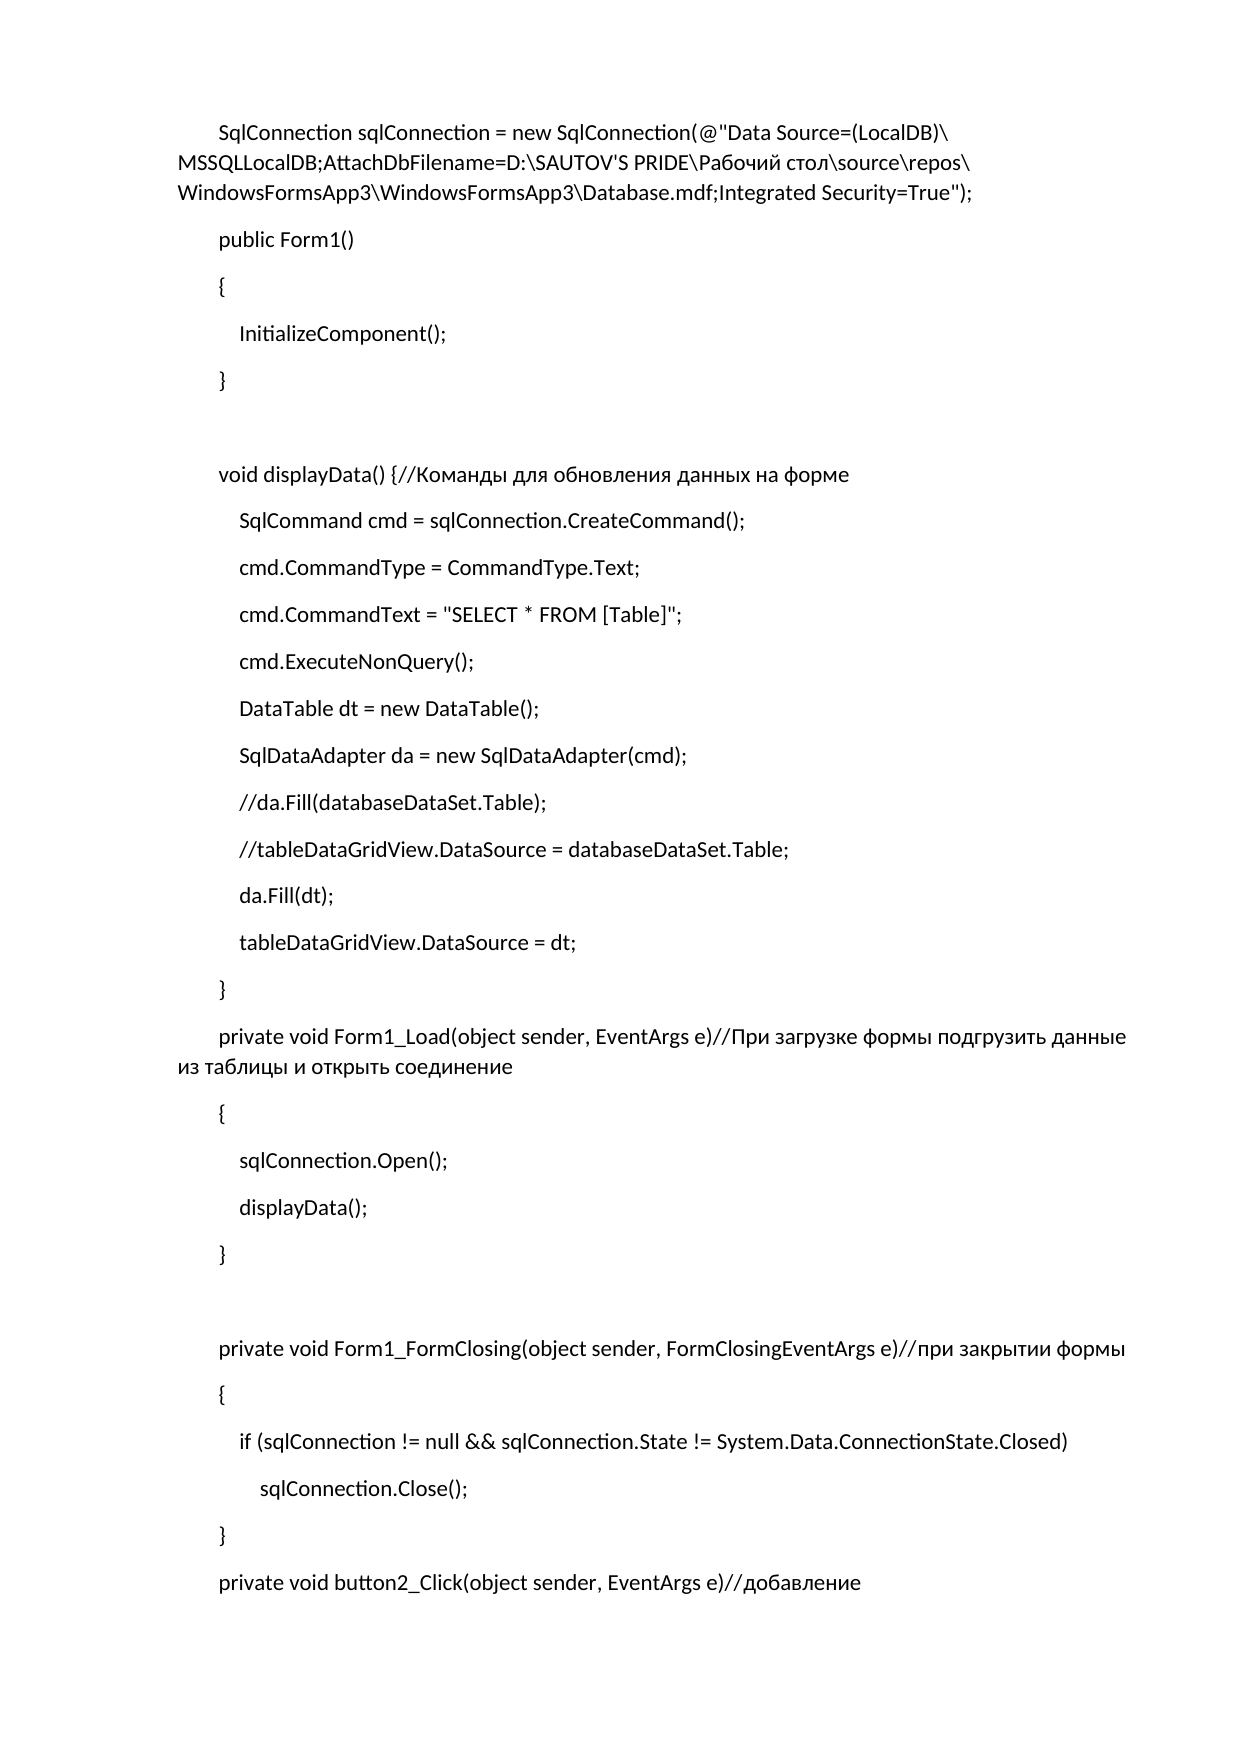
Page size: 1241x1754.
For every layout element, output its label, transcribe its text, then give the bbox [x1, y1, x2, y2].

text { [177, 272, 1152, 300]
text } [177, 1521, 1152, 1549]
text cmd.CommandText = "SELECT * FROM [Table]"; [177, 600, 1152, 628]
text } [177, 1240, 1152, 1268]
text if (sqlConnection != null && sqlConnection.State != System.Data.ConnectionState.Closed) [177, 1427, 1152, 1456]
text private void button2_Click(object sender, EventArgs e)//добавление [177, 1568, 1152, 1596]
text DataTable dt = new DataTable(); [177, 694, 1152, 722]
text { [177, 1381, 1152, 1409]
text } [177, 975, 1152, 1003]
text private void Form1_FormClosing(object sender, FormClosingEventArgs e)//при закрытии формы [177, 1334, 1152, 1362]
text cmd.CommandType = CommandType.Text; [177, 553, 1152, 582]
text InitializeComponent(); [177, 319, 1152, 347]
text cmd.ExecuteNonQuery(); [177, 647, 1152, 675]
text public Form1() [177, 225, 1152, 253]
text //tableDataGridView.DataSource = databaseDataSet.Table; [177, 835, 1152, 863]
text //da.Fill(databaseDataSet.Table); [177, 788, 1152, 816]
text tableDataGridView.DataSource = dt; [177, 928, 1152, 957]
text da.Fill(dt); [177, 882, 1152, 910]
text SqlConnection sqlConnection = new SqlConnection(@"Data Source=(LocalDB)\MSSQLLocalDB;AttachDbFilename=D:\SAUTOV'S PRIDE\Рабочий стол\source\repos\WindowsFormsApp3\WindowsFormsApp3\Database.mdf;Integrated Security=True"); [177, 118, 1152, 207]
text { [177, 1099, 1152, 1127]
text displayData(); [177, 1193, 1152, 1221]
text sqlConnection.Close(); [177, 1474, 1152, 1502]
text void displayData() {//Команды для обновления данных на форме [177, 460, 1152, 488]
text SqlCommand cmd = sqlConnection.CreateCommand(); [177, 507, 1152, 535]
text sqlConnection.Open(); [177, 1146, 1152, 1174]
text SqlDataAdapter da = new SqlDataAdapter(cmd); [177, 741, 1152, 769]
text } [177, 366, 1152, 394]
text private void Form1_Load(object sender, EventArgs e)//При загрузке формы подгрузить данные из таблицы и открыть соединение [177, 1022, 1152, 1081]
